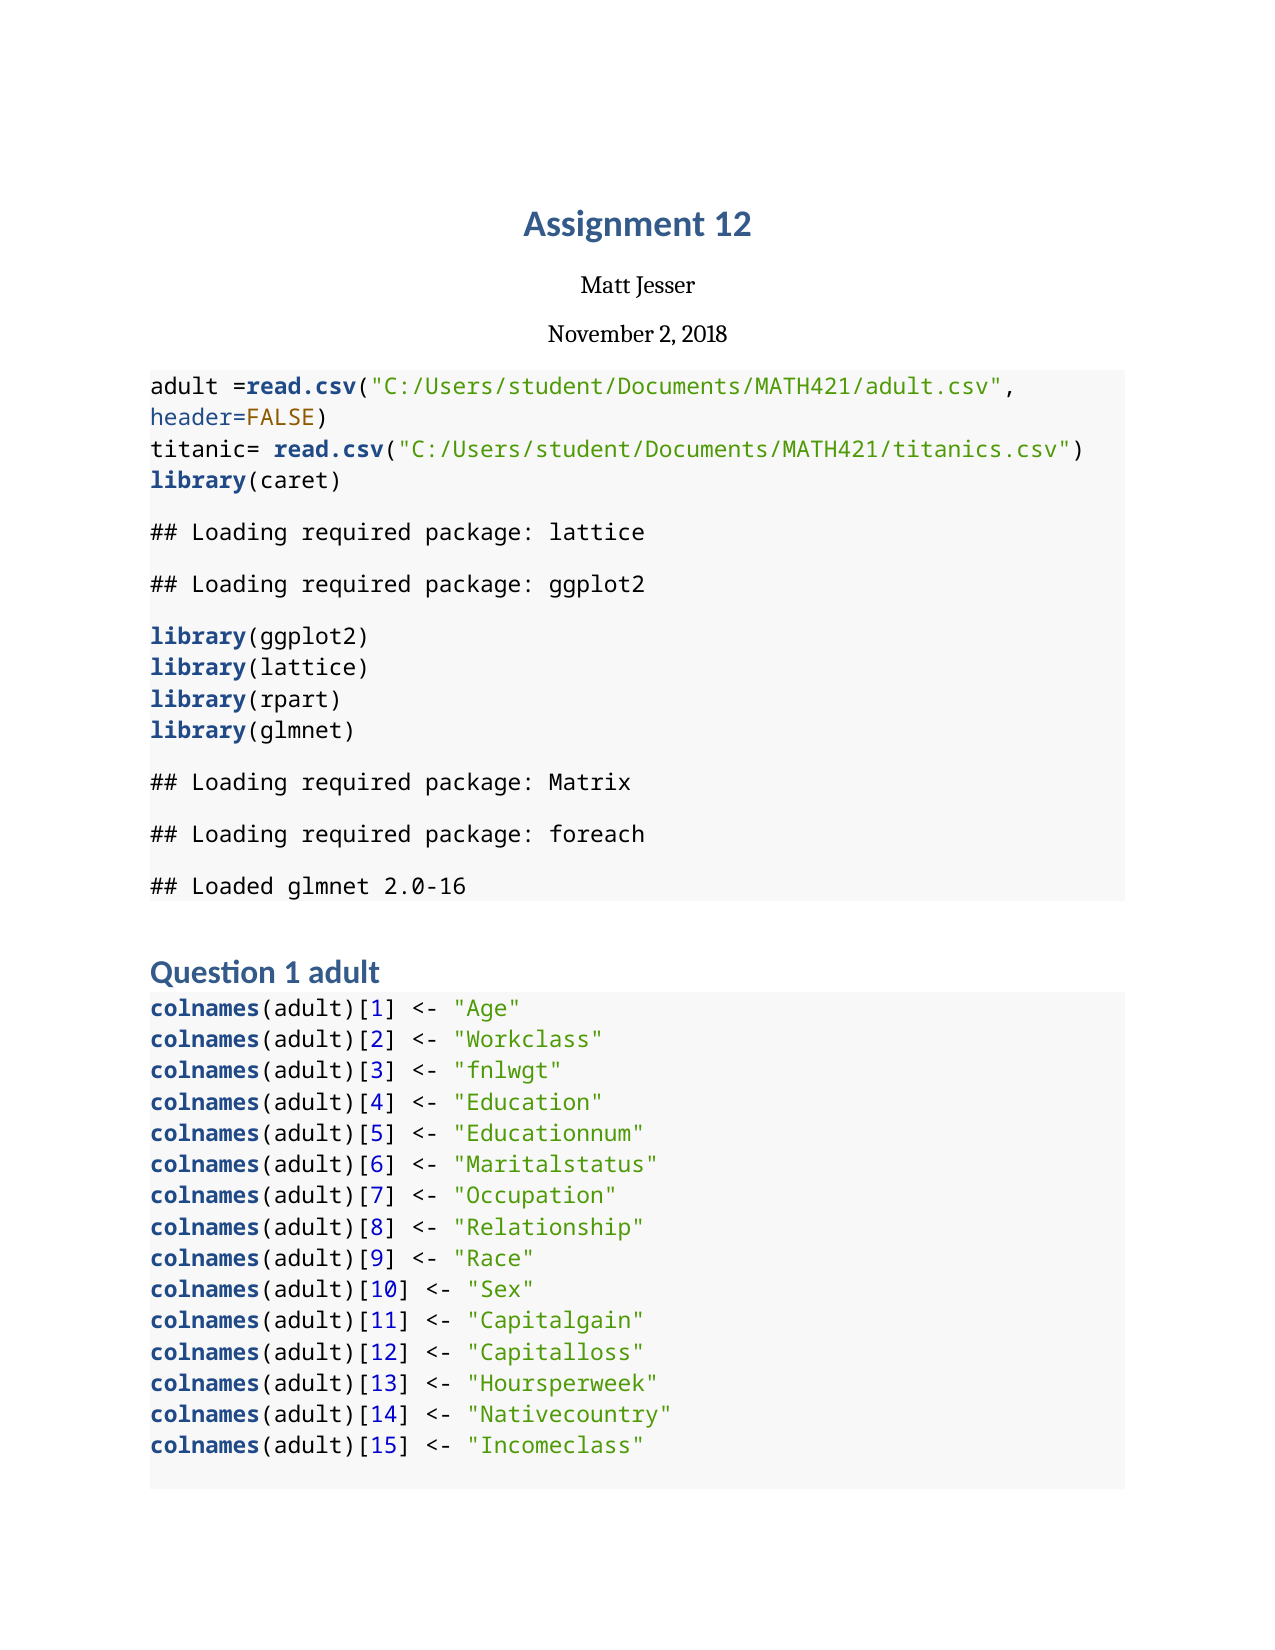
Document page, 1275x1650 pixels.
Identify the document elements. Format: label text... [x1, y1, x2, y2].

text ## Loading required package: ggplot2 [150, 568, 1125, 599]
text ## Loading required package: foreach [150, 818, 1125, 849]
title Assignment 12 [150, 200, 1125, 246]
subtitle Question 1 adult [150, 951, 1125, 992]
text library(ggplot2) library(lattice) library(rpart) library(glmnet) [150, 620, 1125, 745]
text ## Loading required package: Matrix [150, 766, 1125, 797]
text November 2, 2018 [150, 320, 1125, 349]
text ## Loading required package: lattice [150, 516, 1125, 547]
text Matt Jesser [150, 271, 1125, 299]
text adult =read.csv("C:/Users/student/Documents/MATH421/adult.csv", header=FALSE) titanic= read.csv("C:/Users/student/Documents/MATH421/titanics.csv") library(caret) [150, 370, 1125, 495]
text ## Loaded glmnet 2.0-16 [150, 870, 1125, 901]
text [150, 992, 1125, 1489]
